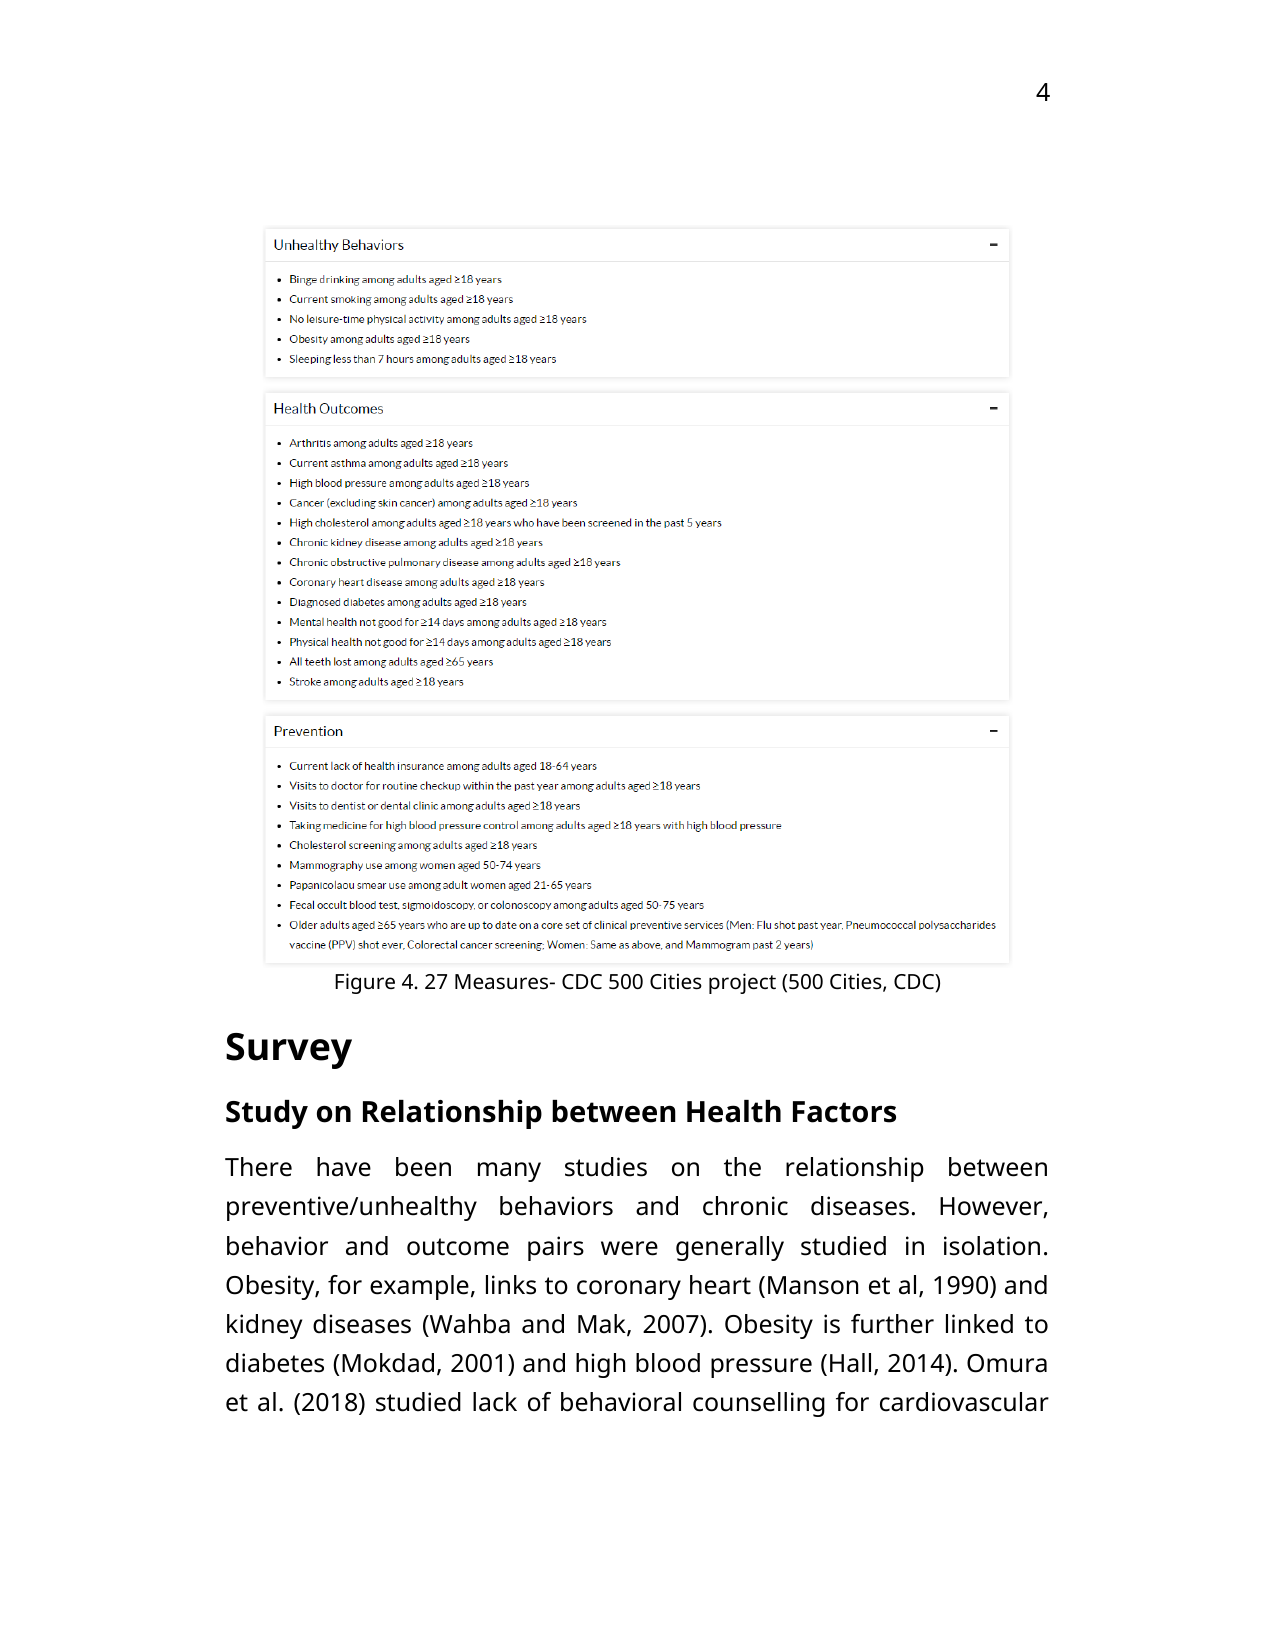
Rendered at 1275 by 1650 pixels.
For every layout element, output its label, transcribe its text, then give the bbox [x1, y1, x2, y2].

subtitle Survey [225, 1021, 1050, 1072]
text Study on Relationship between Health Factors [225, 1092, 1050, 1131]
text Figure 4. 27 Measures- CDC 500 Cities project (500 Cities, CDC) [225, 967, 1050, 996]
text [225, 1150, 1050, 1419]
